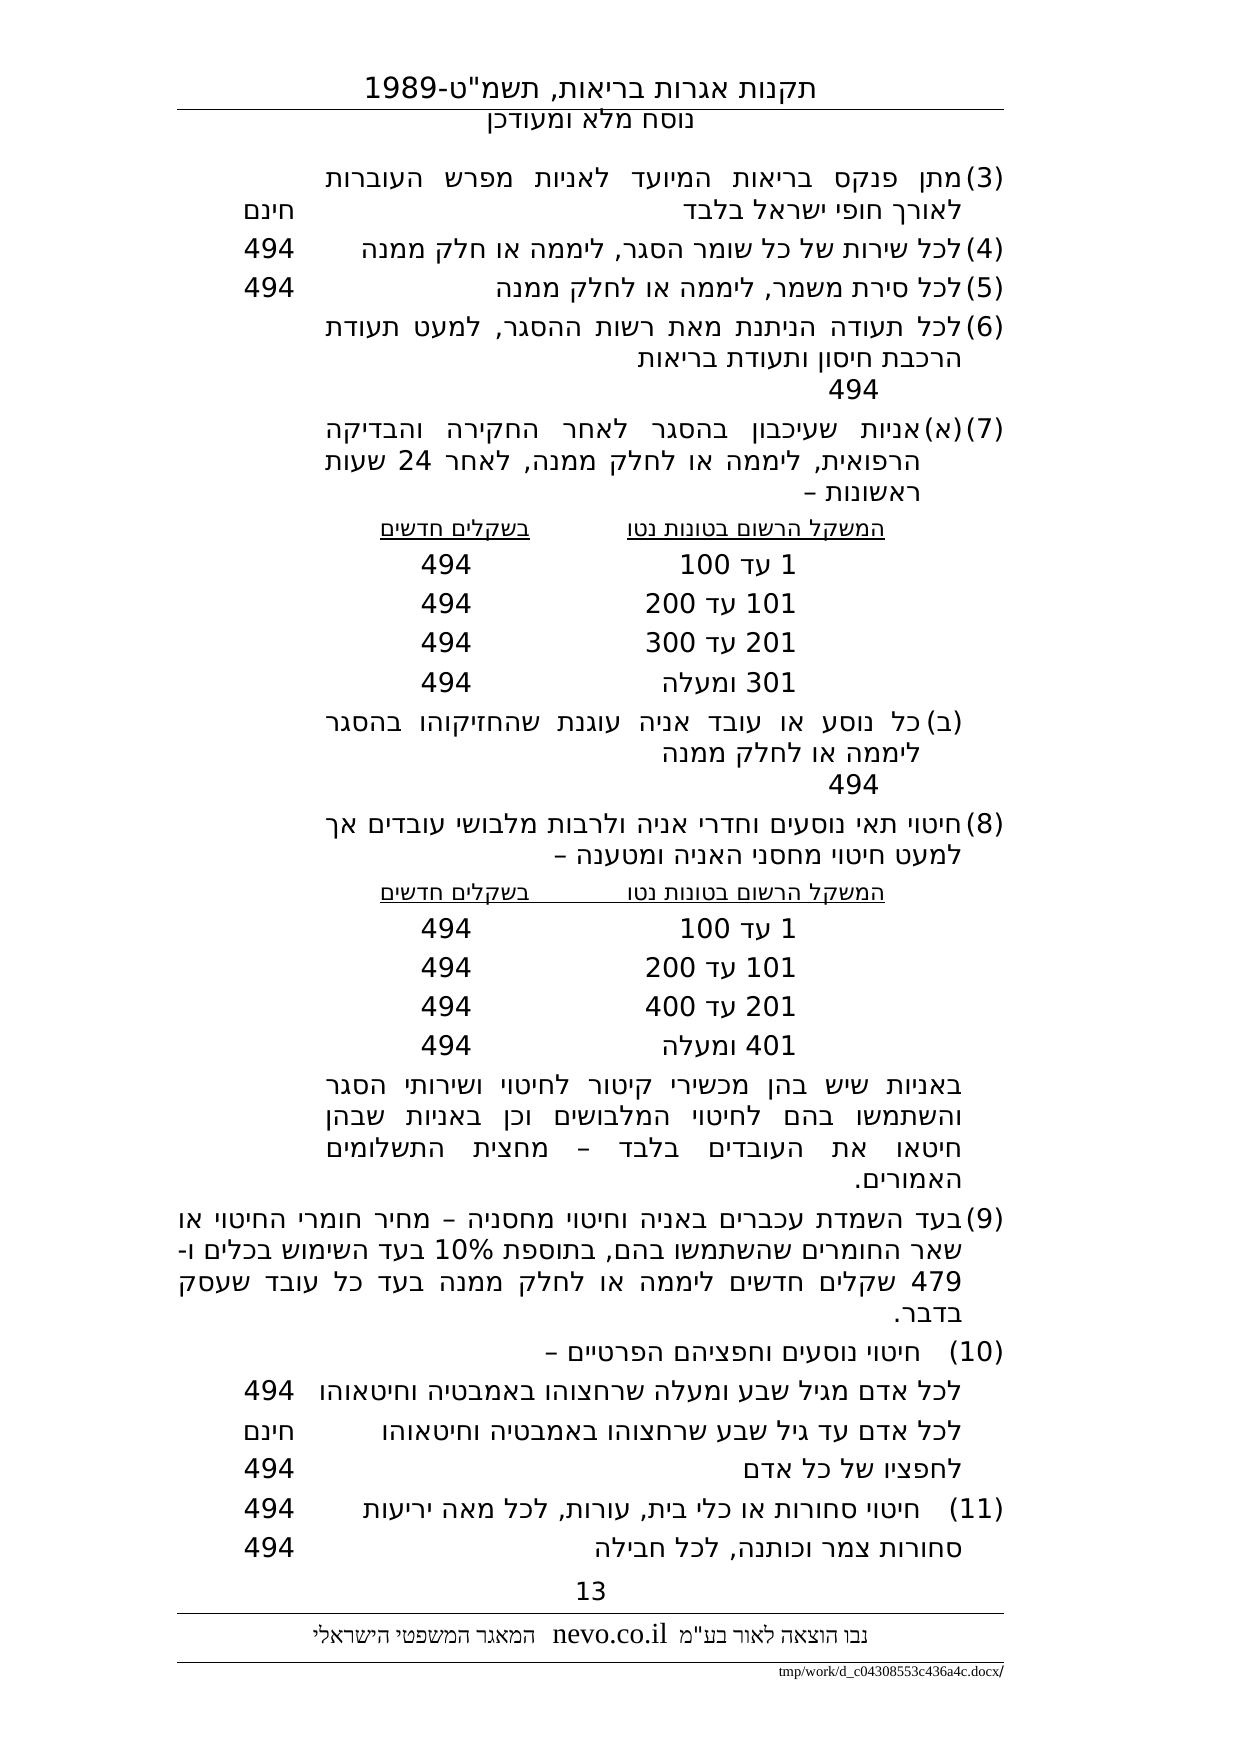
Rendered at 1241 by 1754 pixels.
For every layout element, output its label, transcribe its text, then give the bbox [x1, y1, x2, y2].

text לכל אדם עד גיל שבע שרחצוהו באמבטיה וחיטאוהו חינם [177, 1415, 963, 1446]
text (ב) כל נוסע או עובד אניה עוגנת שהחזיקוהו בהסגר ליממה או לחלק ממנה 494 [325, 706, 963, 801]
text (4) לכל שירות של כל שומר הסגר, ליממה או חלק ממנה 494 [177, 233, 1004, 264]
text 101 עד 200 494 [177, 589, 797, 620]
text המשקל הרשום בטונות נטו בשקלים חדשים [177, 879, 1004, 905]
text (5) לכל סירת משמר, ליממה או לחלק ממנה 494 [177, 272, 1004, 304]
text באניות שיש בהן מכשירי קיטור לחיטוי ושירותי הסגר והשתמשו בהם לחיטוי המלבושים וכן באניות שבהן חיטאו את העובדים בלבד – מחצית התשלומים האמורים. [325, 1069, 963, 1195]
text המשקל הרשום בטונות נטו בשקלים חדשים [177, 516, 1004, 542]
text (9) בעד השמדת עכברים באניה וחיטוי מחסניה – מחיר חומרי החיטוי או שאר החומרים שהשתמשו בהם, בתוספת 10% בעד השימוש בכלים ו-479 שקלים חדשים ליממה או לחלק ממנה בעד כל עובד שעסק בדבר. [177, 1203, 1004, 1329]
text (10) חיטוי נוסעים וחפציהם הפרטיים – [177, 1337, 1004, 1368]
text 1 עד 100 494 [177, 550, 797, 581]
text 201 עד 400 494 [177, 991, 797, 1023]
text (6) לכל תעודה הניתנת מאת רשות ההסגר, למעט תעודת הרכבת חיסון ותעודת בריאות 494 [325, 311, 1004, 406]
text (8) חיטוי תאי נוסעים וחדרי אניה ולרבות מלבושי עובדים אך למעט חיטוי מחסני האניה ומטענה – [325, 808, 1004, 871]
text לכל אדם מגיל שבע ומעלה שרחצוהו באמבטיה וחיטאוהו 494 [177, 1376, 963, 1407]
text (3) מתן פנקס בריאות המיועד לאניות מפרש העוברות לאורך חופי ישראל בלבד חינם [325, 162, 1004, 226]
text (11) חיטוי סחורות או כלי בית, עורות, לכל מאה יריעות 494 [177, 1493, 1004, 1524]
text 1 עד 100 494 [177, 913, 797, 944]
text (7) (א) אניות שעיכבון בהסגר לאחר החקירה והבדיקה הרפואית, ליממה או לחלק ממנה, לאחר 24 שעות ראשונות – [325, 413, 1004, 508]
text 101 עד 200 494 [177, 952, 797, 983]
text 301 ומעלה 494 [177, 667, 797, 698]
text 401 ומעלה 494 [177, 1030, 797, 1062]
text סחורות צמר וכותנה, לכל חבילה 494 [177, 1532, 963, 1563]
text לחפציו של כל אדם 494 [177, 1454, 963, 1485]
text 201 עד 300 494 [177, 628, 797, 659]
